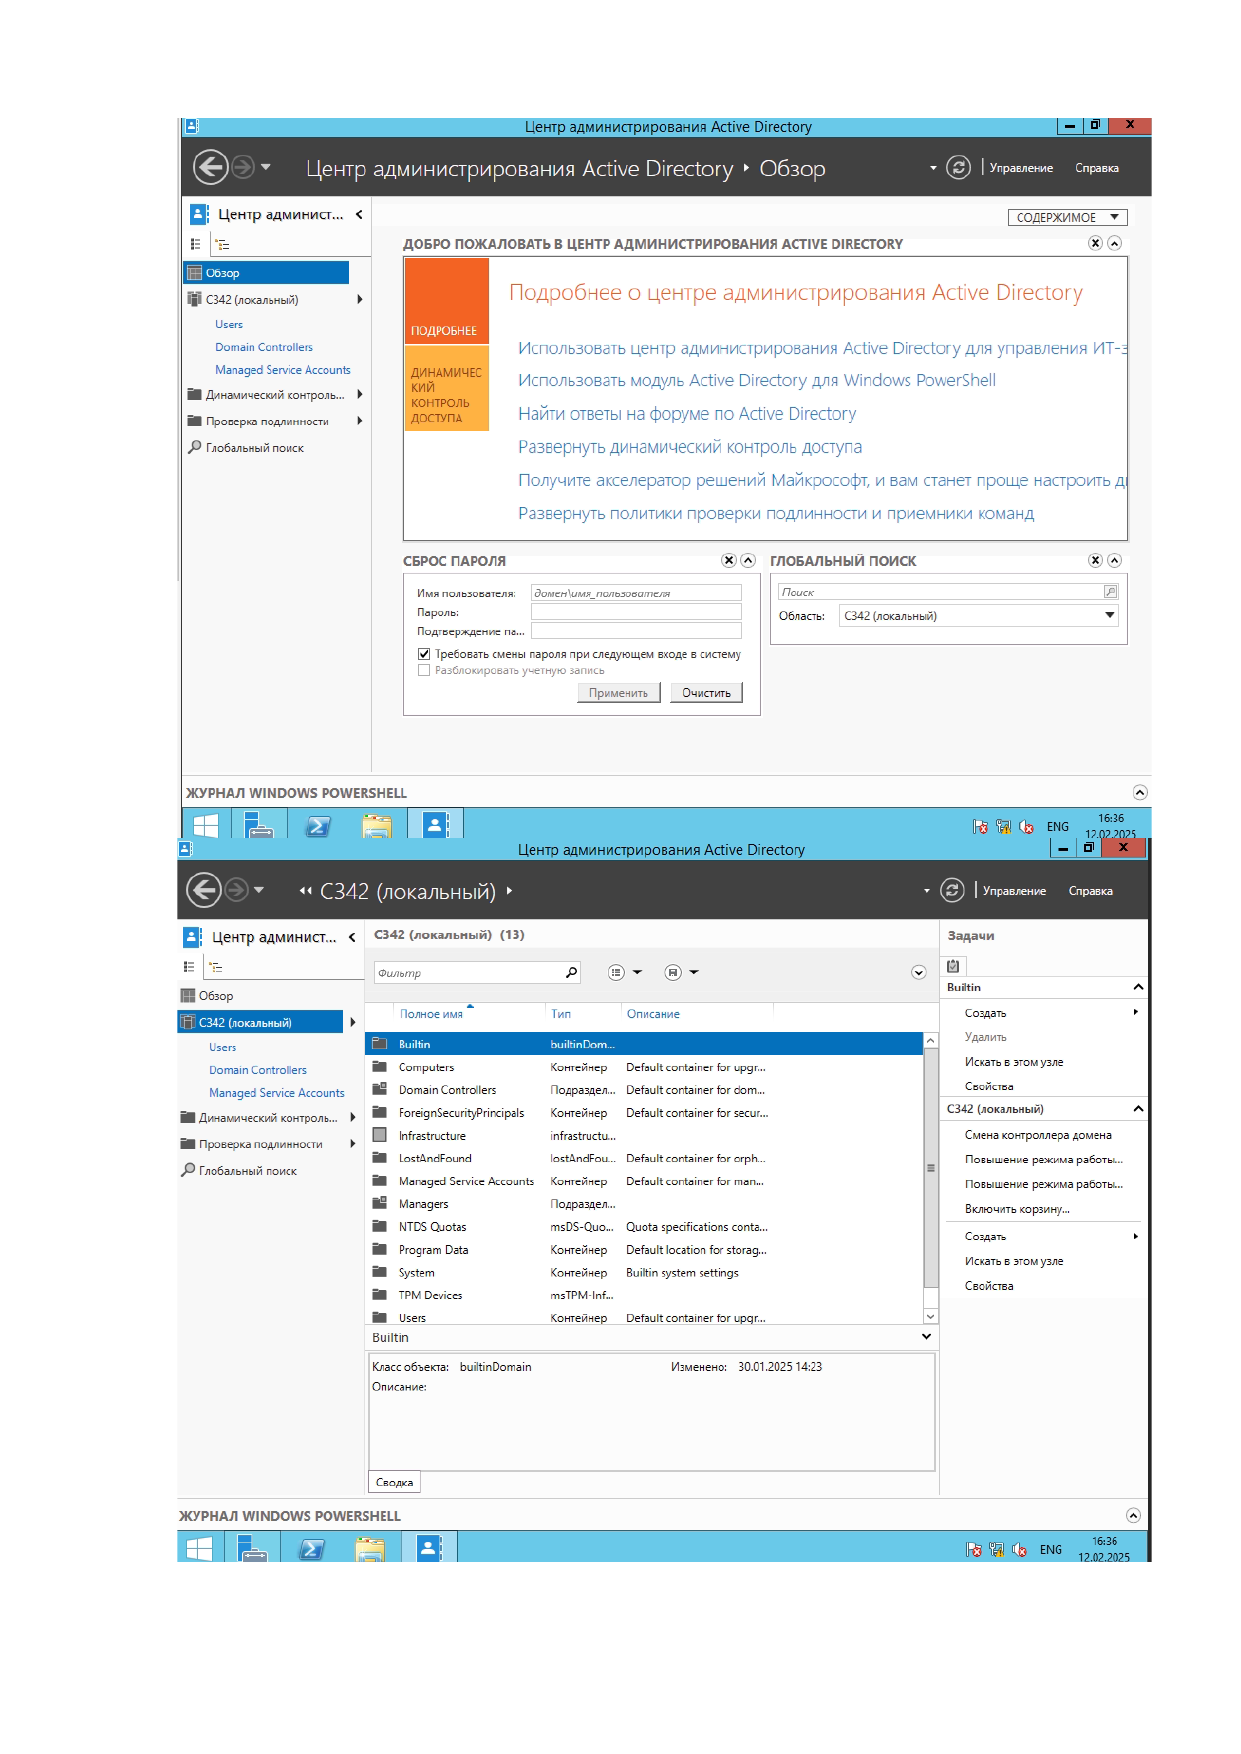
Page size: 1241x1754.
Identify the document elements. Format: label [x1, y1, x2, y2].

picture [177, 118, 1152, 1562]
